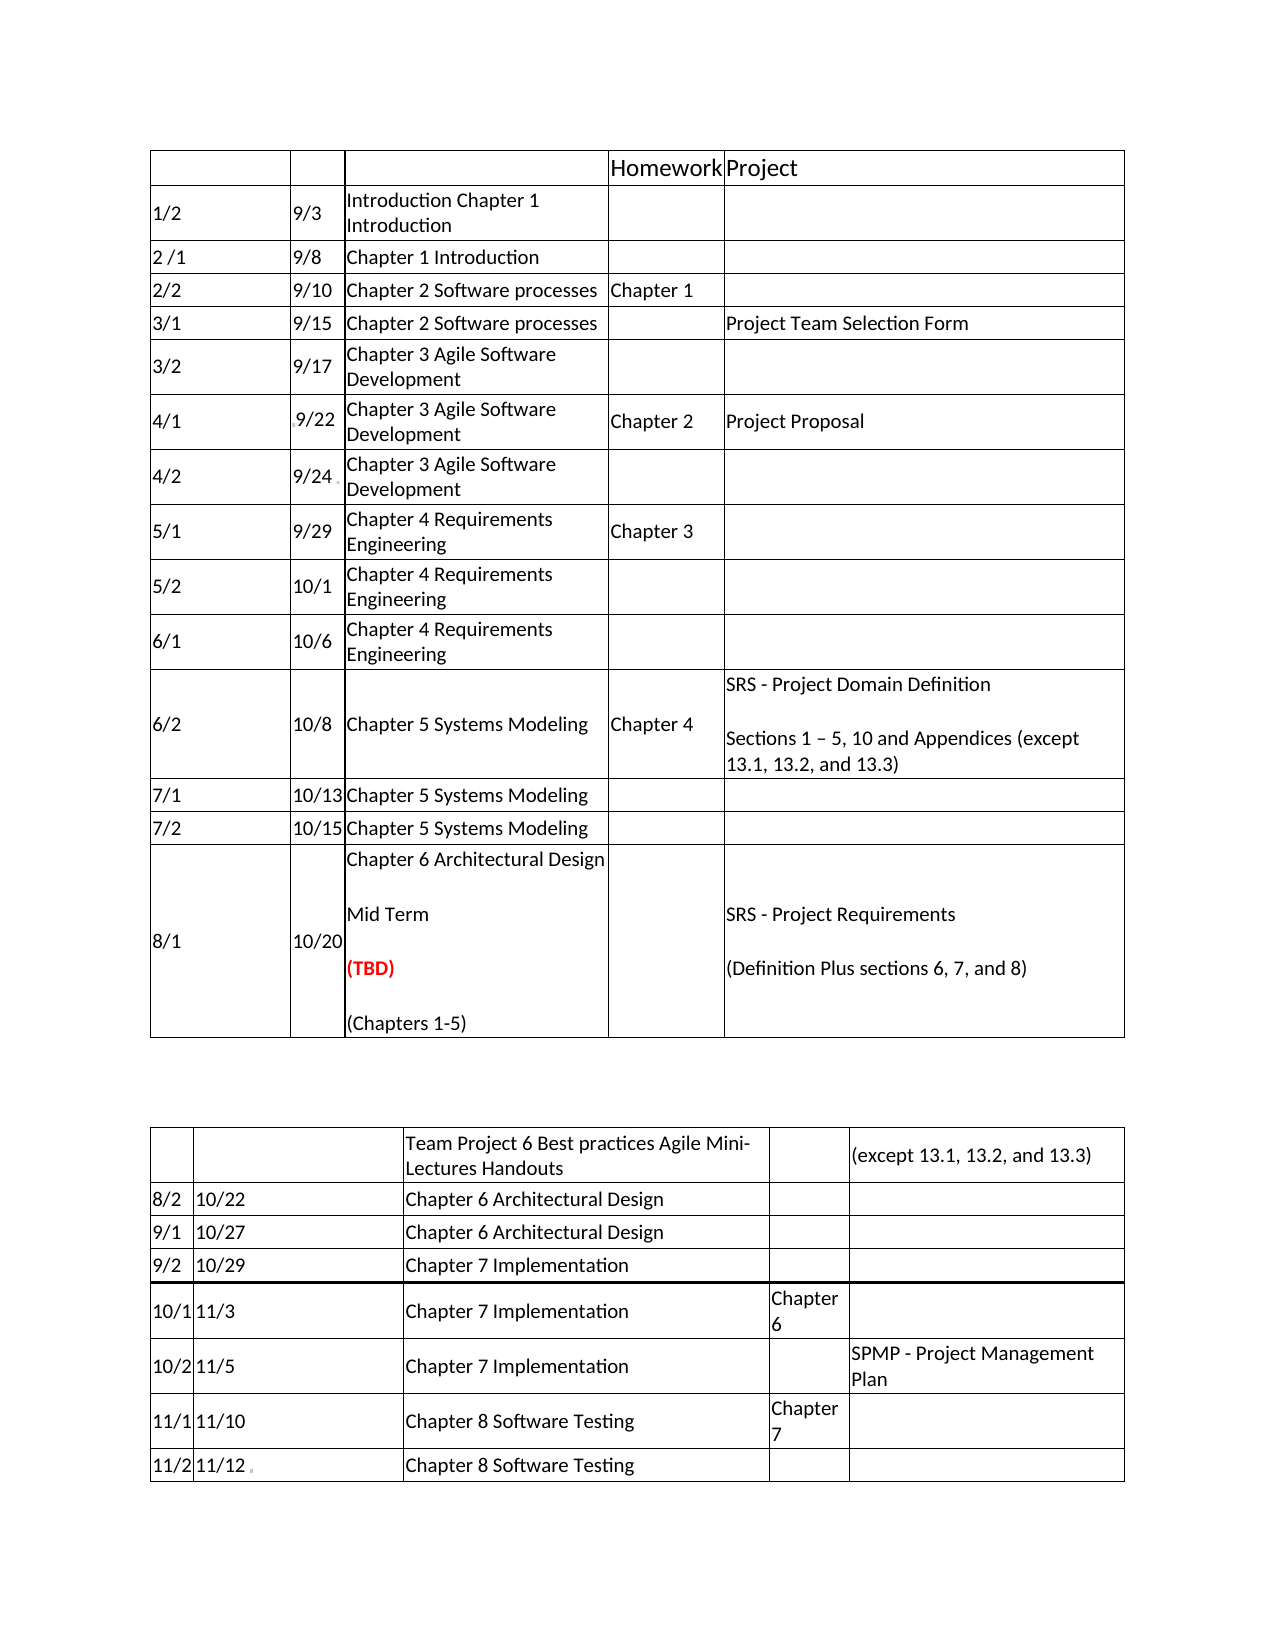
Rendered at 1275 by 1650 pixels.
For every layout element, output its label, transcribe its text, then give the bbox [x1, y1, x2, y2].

table_cell 10/6 [291, 615, 344, 668]
table_cell [291, 151, 344, 185]
table_cell [609, 450, 724, 503]
table_header Team Project 6 Best practices Agile Mini-Lectures Handouts [404, 1128, 769, 1182]
table_cell 6/2 [151, 670, 290, 778]
table_cell Chapter 3 Agile Software Development [346, 395, 608, 448]
table_cell 1/2 [151, 186, 290, 240]
table_cell 7/1 [151, 779, 290, 811]
table_cell SRS - Project Requirements (Definition Plus sections 6, 7, and 8) [725, 845, 1124, 1037]
table_cell 3/2 [151, 340, 290, 393]
table_cell Chapter 7 [770, 1394, 849, 1448]
table_cell 10/29 [194, 1249, 403, 1281]
table_cell 10/8 [291, 670, 344, 778]
table_cell [725, 812, 1124, 844]
table_cell [609, 307, 724, 338]
table_cell Chapter 3 [609, 505, 724, 558]
table_cell 6/1 [151, 615, 290, 668]
table_cell [770, 1183, 849, 1215]
table_cell 11/5 [194, 1339, 403, 1393]
table_cell Chapter 2 Software processes [346, 307, 608, 338]
table_cell 10/22 [194, 1183, 403, 1215]
table_cell [850, 1249, 1124, 1281]
table_cell 4/2 [151, 450, 290, 503]
table_cell [346, 151, 608, 185]
table_cell Homework [609, 151, 724, 185]
table_cell 2/2 [151, 274, 290, 306]
table_cell Chapter 7 Implementation [404, 1284, 769, 1338]
table_cell Chapter 6 [770, 1284, 849, 1338]
table_cell 5/2 [151, 560, 290, 613]
table_cell 9/15 [291, 307, 344, 338]
table_cell Chapter 7 Implementation [404, 1339, 769, 1393]
table_cell [725, 274, 1124, 306]
table_cell Chapter 3 Agile Software Development [346, 450, 608, 503]
table_cell [770, 1216, 849, 1248]
table_cell [609, 340, 724, 393]
table_cell 8/2 [151, 1183, 193, 1215]
table_cell 4/1 [151, 395, 290, 448]
table_cell [609, 241, 724, 273]
table_cell 11/1 [151, 1394, 193, 1448]
table_cell Project [725, 151, 1124, 185]
table_cell Chapter 5 Systems Modeling [346, 812, 608, 844]
table_cell Chapter 2 [609, 395, 724, 448]
table_cell 7/2 [151, 812, 290, 844]
table_cell [770, 1449, 849, 1481]
table_cell SRS - Project Domain Definition Sections 1 – 5, 10 and Appendices (except 13.1, 13.2, and 13.3) [725, 670, 1124, 778]
table_cell Chapter 7 Implementation [404, 1249, 769, 1281]
table_cell Chapter 4 Requirements Engineering [346, 615, 608, 668]
table_cell 10/27 [194, 1216, 403, 1248]
table_cell Chapter 2 Software processes [346, 274, 608, 306]
table_header [770, 1128, 849, 1182]
table_cell 9/2 [151, 1249, 193, 1281]
table_cell [725, 340, 1124, 393]
table_cell Chapter 6 Architectural Design [404, 1183, 769, 1215]
table_cell 10/15 [291, 812, 344, 844]
table_header [194, 1128, 403, 1182]
table_cell Chapter 4 Requirements Engineering [346, 505, 608, 558]
table_cell 9/10 [291, 274, 344, 306]
table_cell Project Proposal [725, 395, 1124, 448]
table_cell [609, 560, 724, 613]
table_cell [725, 505, 1124, 558]
table_cell [770, 1339, 849, 1393]
table_cell Chapter 6 Architectural Design [404, 1216, 769, 1248]
table_cell Chapter 5 Systems Modeling [346, 779, 608, 811]
table_cell [725, 186, 1124, 240]
table_cell 10/1 [291, 560, 344, 613]
table_cell 9/3 [291, 186, 344, 240]
table_cell 9/29 [291, 505, 344, 558]
table_cell 9/22 [291, 395, 344, 448]
table_cell Chapter 4 Requirements Engineering [346, 560, 608, 613]
table_cell Chapter 4 [609, 670, 724, 778]
table_cell [850, 1183, 1124, 1215]
table_cell 11/2 [151, 1449, 193, 1481]
table_cell Chapter 1 [609, 274, 724, 306]
table_cell 9/1 [151, 1216, 193, 1248]
table_cell [770, 1249, 849, 1281]
table_cell Chapter 8 Software Testing [404, 1394, 769, 1448]
table_cell 3/1 [151, 307, 290, 338]
table_cell SPMP - Project Management Plan [850, 1339, 1124, 1393]
table_cell [850, 1284, 1124, 1338]
table_cell [609, 845, 724, 1037]
table_cell [725, 241, 1124, 273]
table_cell [151, 151, 290, 185]
table_cell Chapter 5 Systems Modeling [346, 670, 608, 778]
table_cell Project Team Selection Form [725, 307, 1124, 338]
table_cell 10/1 [151, 1284, 193, 1338]
table_cell [850, 1449, 1124, 1481]
table_cell 11/3 [194, 1284, 403, 1338]
table_cell [609, 779, 724, 811]
table_cell 11/12 [194, 1449, 403, 1481]
table_cell 10/20 [291, 845, 344, 1037]
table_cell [404, 1449, 769, 1481]
table_cell [609, 812, 724, 844]
table_cell 9/8 [291, 241, 344, 273]
table_cell [725, 615, 1124, 668]
table_header (except 13.1, 13.2, and 13.3) [850, 1128, 1124, 1182]
table_cell Introduction Chapter 1 Introduction [346, 186, 608, 240]
table_cell 11/10 [194, 1394, 403, 1448]
table_cell 2 /1 [151, 241, 290, 273]
table_cell [725, 450, 1124, 503]
table_cell [725, 560, 1124, 613]
table_cell Chapter 3 Agile Software Development [346, 340, 608, 393]
table_cell 9/24 [291, 450, 344, 503]
table_cell [850, 1216, 1124, 1248]
table_cell [609, 615, 724, 668]
table_cell [609, 186, 724, 240]
table_cell 9/17 [291, 340, 344, 393]
table_cell 8/1 [151, 845, 290, 1037]
table_cell 5/1 [151, 505, 290, 558]
table_cell [850, 1394, 1124, 1448]
table_header [151, 1128, 193, 1182]
table_cell 10/2 [151, 1339, 193, 1393]
table_cell [725, 779, 1124, 811]
table_cell Chapter 1 Introduction [346, 241, 608, 273]
table_cell Chapter 6 Architectural Design Mid Term (TBD) (Chapters 1-5) [346, 845, 608, 1037]
table_cell 10/13 [291, 779, 344, 811]
